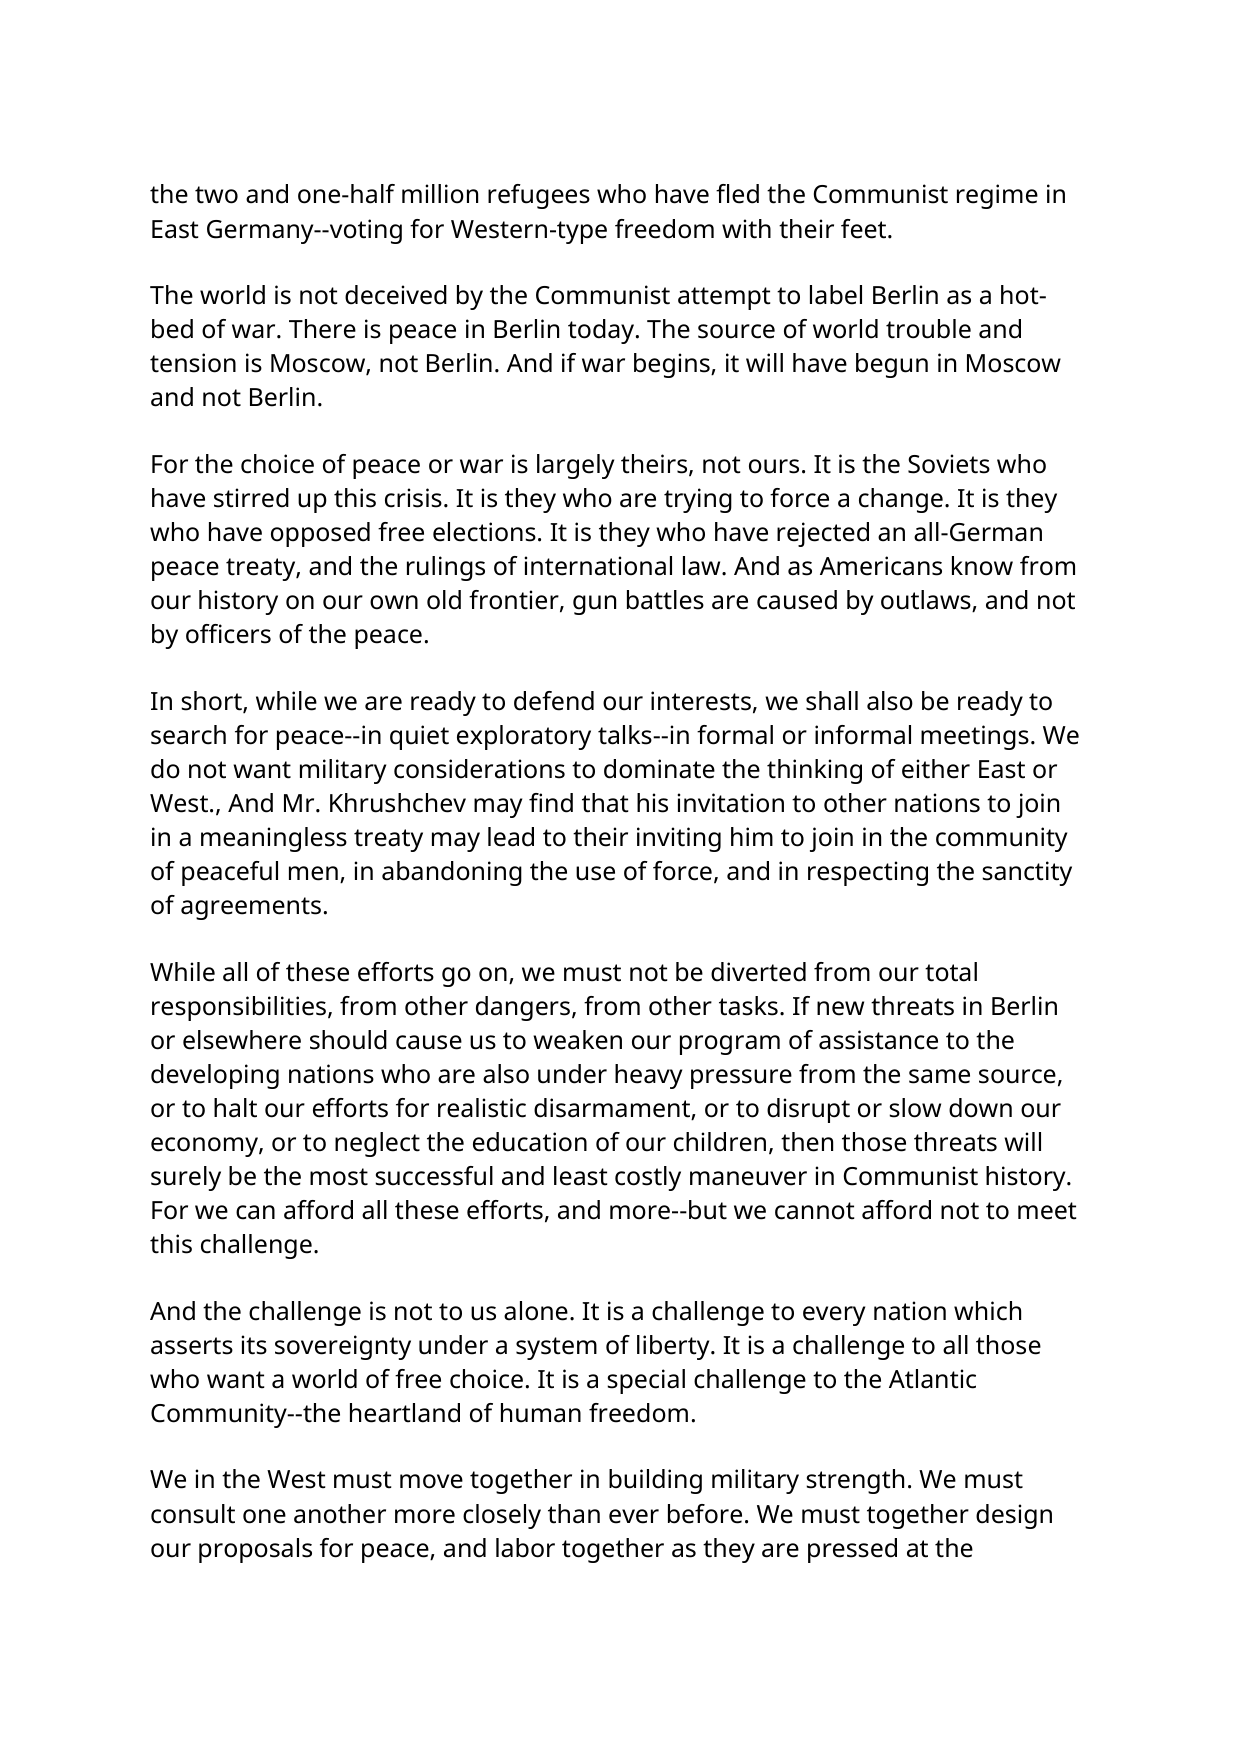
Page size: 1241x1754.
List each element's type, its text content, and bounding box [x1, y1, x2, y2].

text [150, 1462, 1090, 1564]
text In short, while we are ready to defend our interests, we shall also be ready to search for peace--in quiet exploratory talks--in formal or informal meetings. We do not want military considerations to dominate the thinking of either East or West., And Mr. Khrushchev may find that his invitation to other nations to join in a meaningless treaty may lead to their inviting him to join in the community of peaceful men, in abandoning the use of force, and in respecting the sanctity of agreements. [150, 683, 1090, 922]
text The world is not deceived by the Communist attempt to label Berlin as a hot-bed of war. There is peace in Berlin today. The source of world trouble and tension is Moscow, not Berlin. And if war begins, it will have begun in Moscow and not Berlin. [150, 278, 1090, 414]
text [150, 177, 1090, 245]
text For the choice of peace or war is largely theirs, not ours. It is the Soviets who have stirred up this crisis. It is they who are trying to force a change. It is they who have opposed free elections. It is they who have rejected an all-German peace treaty, and the rulings of international law. And as Americans know from our history on our own old frontier, gun battles are caused by outlaws, and not by officers of the peace. [150, 447, 1090, 651]
text And the challenge is not to us alone. It is a challenge to every nation which asserts its sovereignty under a system of liberty. It is a challenge to all those who want a world of free choice. It is a special challenge to the Atlantic Community--the heartland of human freedom. [150, 1293, 1090, 1430]
text While all of these efforts go on, we must not be diverted from our total responsibilities, from other dangers, from other tasks. If new threats in Berlin or elsewhere should cause us to weaken our program of assistance to the developing nations who are also under heavy pressure from the same source, or to halt our efforts for realistic disarmament, or to disrupt or slow down our economy, or to neglect the education of our children, then those threats will surely be the most successful and least costly maneuver in Communist history. For we can afford all these efforts, and more--but we cannot afford not to meet this challenge. [150, 954, 1090, 1261]
